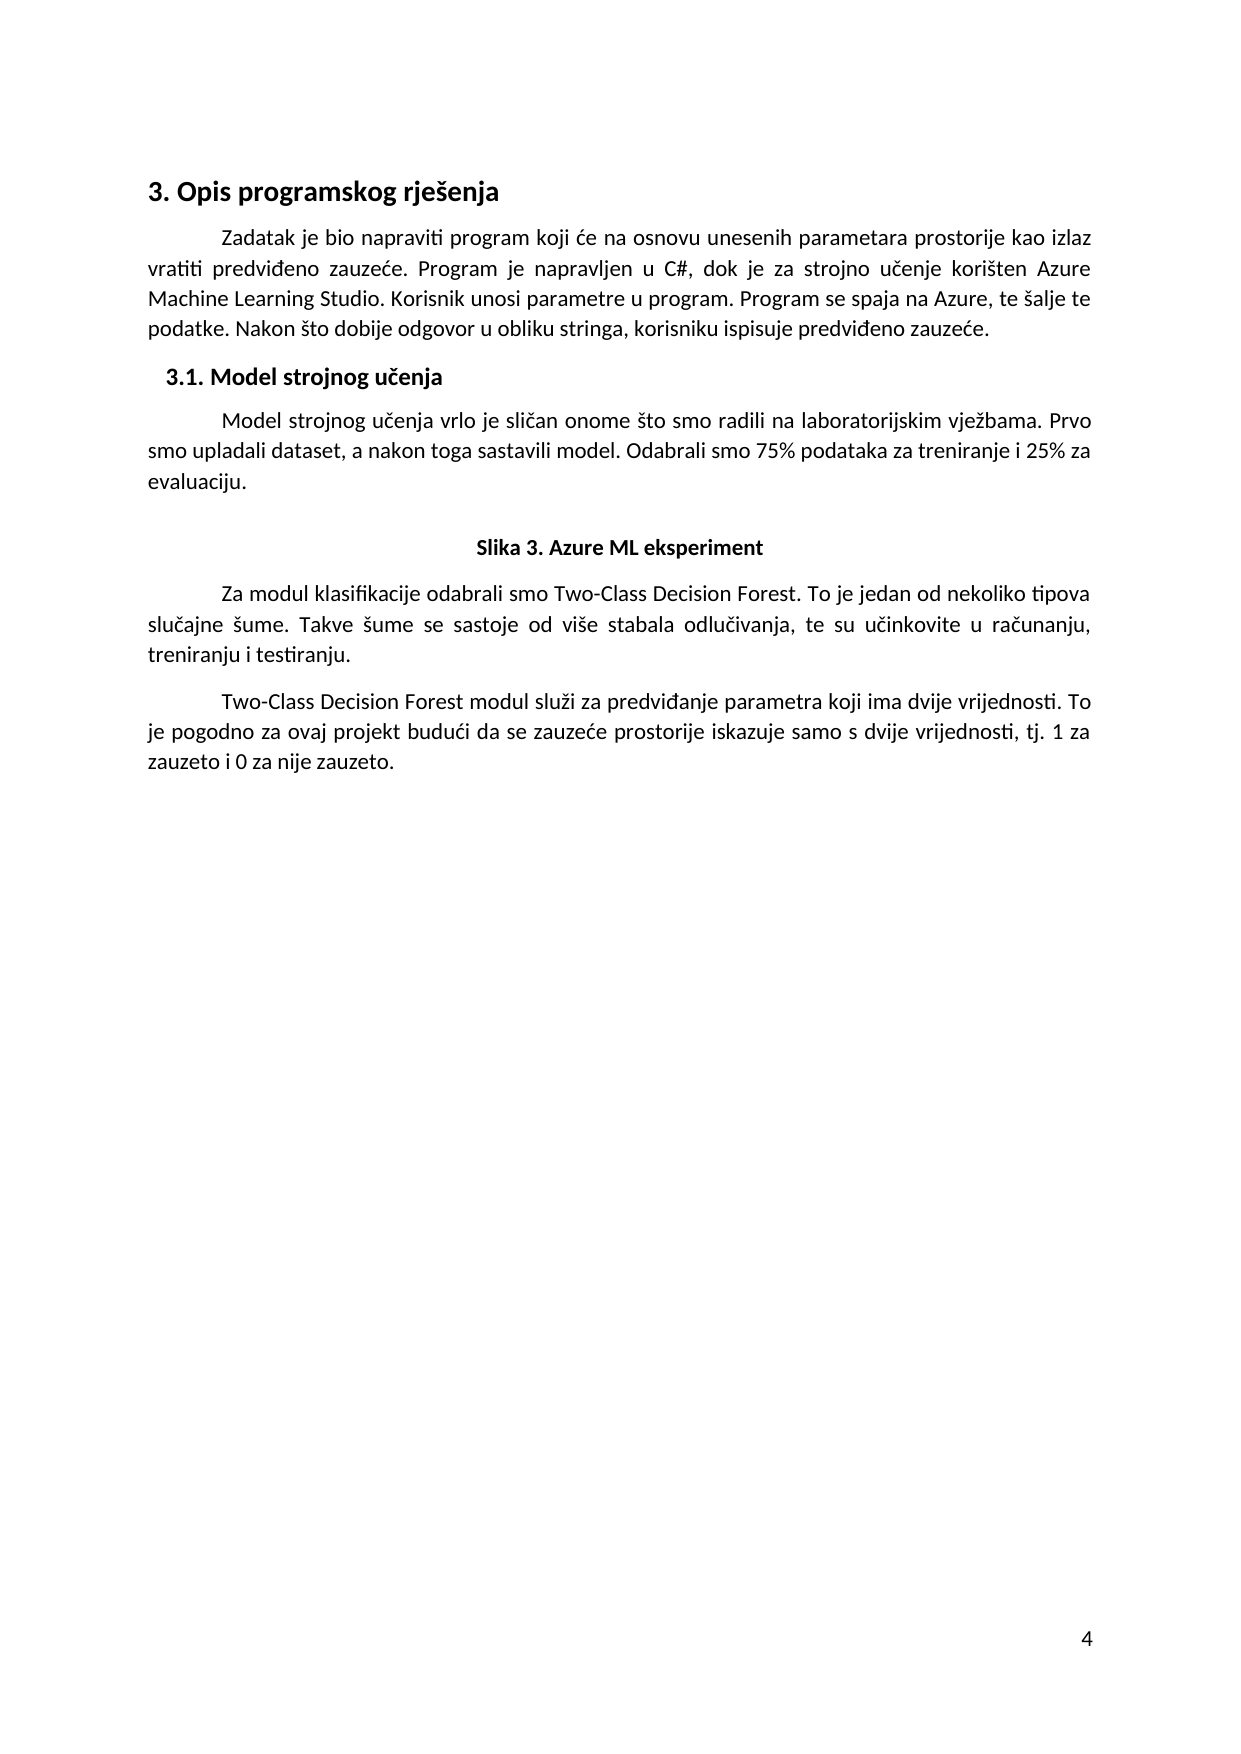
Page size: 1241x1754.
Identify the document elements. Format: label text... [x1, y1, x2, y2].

subtitle Model strojnog učenja [165, 361, 1093, 392]
text Two-Class Decision Forest modul služi za predviđanje parametra koji ima dvije vrijednosti. To je pogodno za ovaj projekt budući da se zauzeće prostorije iskazuje samo s dvije vrijednosti, tj. 1 za zauzeto i 0 za nije zauzeto. [148, 687, 1093, 775]
text Model strojnog učenja vrlo je sličan onome što smo radili na laboratorijskim vježbama. Prvo smo upladali dataset, a nakon toga sastavili model. Odabrali smo 75% podataka za treniranje i 25% za evaluaciju. [148, 406, 1093, 495]
text Za modul klasifikacije odabrali smo Two-Class Decision Forest. To je jedan od nekoliko tipova slučajne šume. Takve šume se sastoje od više stabala odlučivanja, te su učinkovite u računanju, treniranju i testiranju. [148, 579, 1093, 668]
text Zadatak je bio napraviti program koji će na osnovu unesenih parametara prostorije kao izlaz vratiti predviđeno zauzeće. Program je napravljen u C#, dok je za strojno učenje korišten Azure Machine Learning Studio. Korisnik unosi parametre u program. Program se spaja na Azure, te šalje te podatke. Nakon što dobije odgovor u obliku stringa, korisniku ispisuje predviđeno zauzeće. [148, 223, 1093, 342]
subtitle Opis programskog rješenja [148, 173, 1093, 208]
text Slika 3. Azure ML eksperiment [148, 533, 1093, 561]
